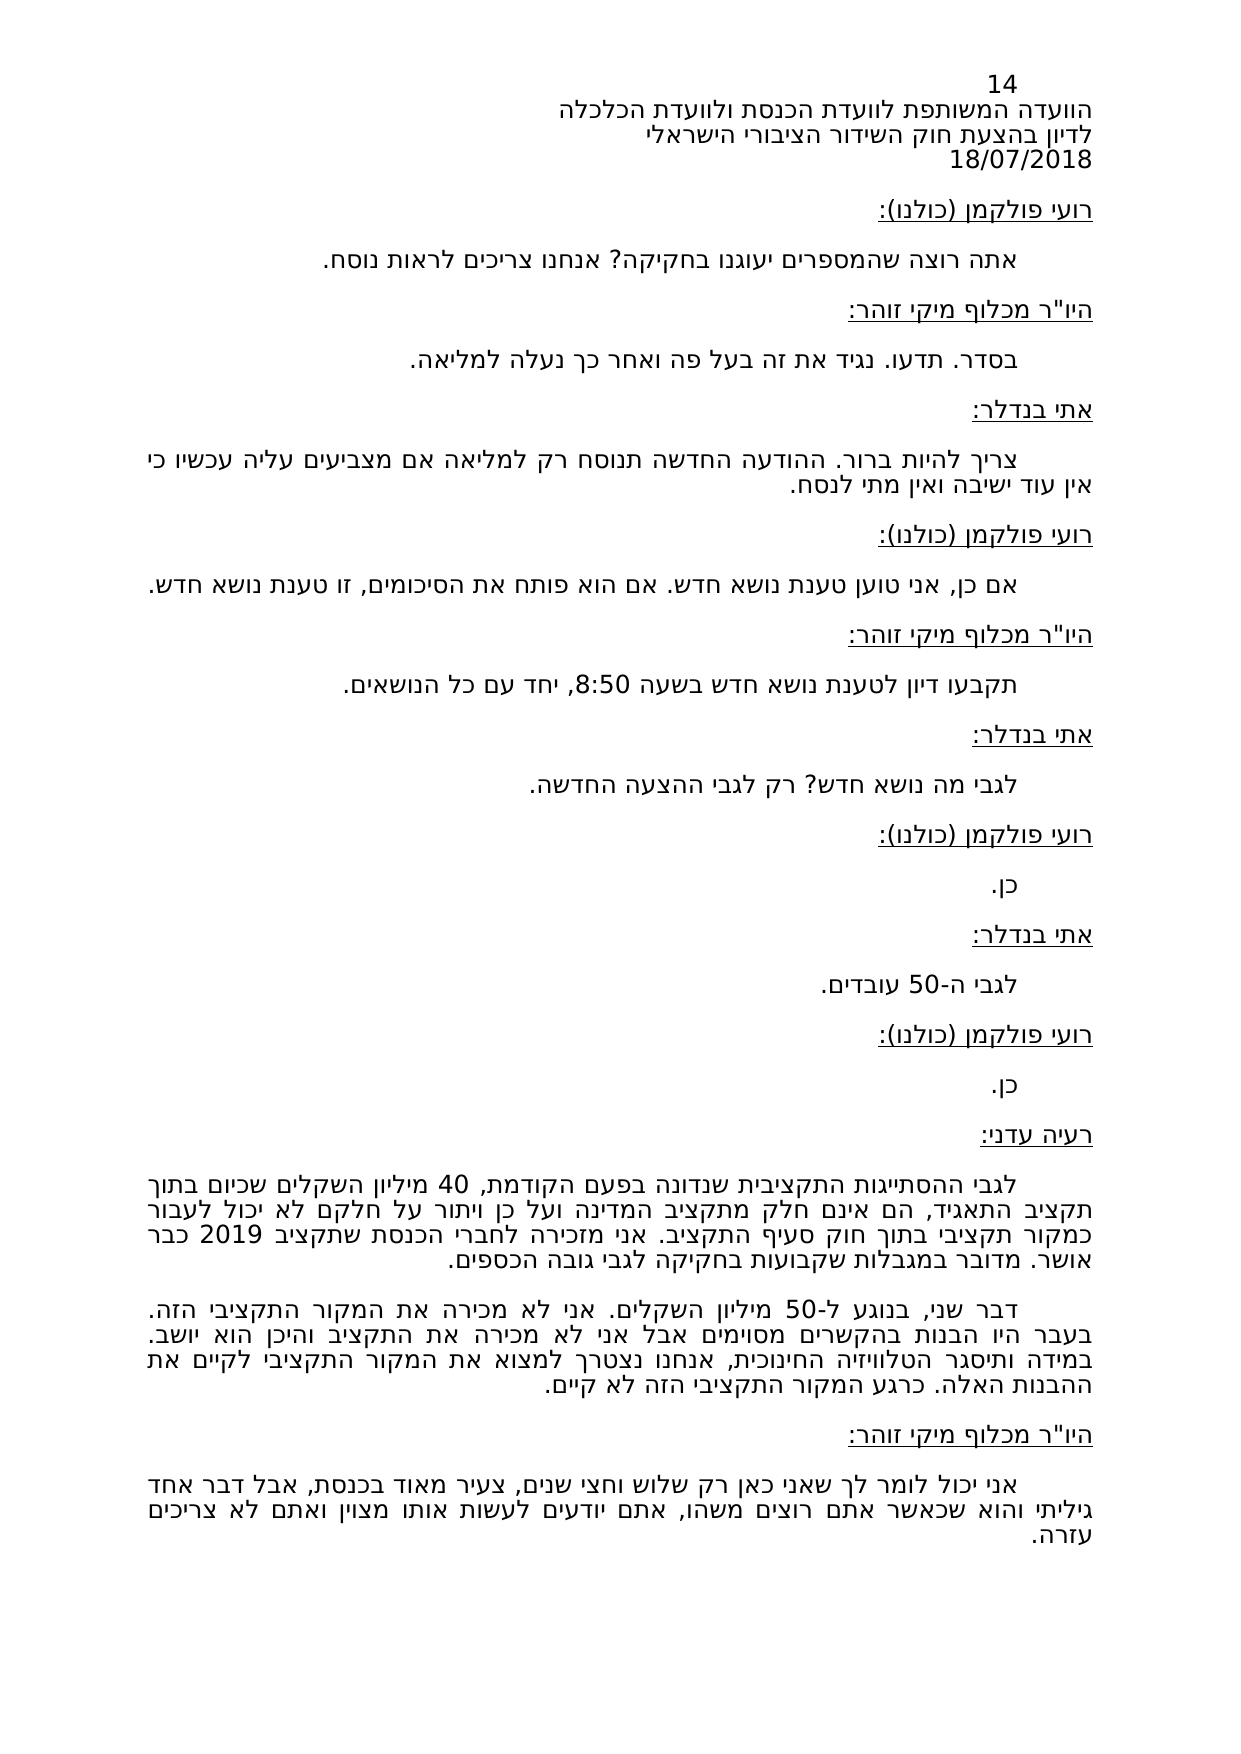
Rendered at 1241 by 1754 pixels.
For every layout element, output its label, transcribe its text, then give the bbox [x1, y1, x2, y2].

text אתי בנדלר: [147, 924, 1093, 949]
text רועי פולקמן (כולנו): [147, 1024, 1093, 1049]
text אני יכול לומר לך שאני כאן רק שלוש וחצי שנים, צעיר מאוד בכנסת, אבל דבר אחד גיליתי והוא שכאשר אתם רוצים משהו, אתם יודעים לעשות אותו מצוין ואתם לא צריכים עזרה. [147, 1474, 1093, 1549]
text אתי בנדלר: [147, 724, 1093, 749]
text אתה רוצה שהמספרים יעוגנו בחקיקה? אנחנו צריכים לראות נוסח. [147, 249, 1093, 274]
text רעיה עדני: [147, 1124, 1093, 1149]
text תקבעו דיון לטענת נושא חדש בשעה 8:50, יחד עם כל הנושאים. [147, 674, 1093, 699]
text לגבי ה-50 עובדים. [147, 974, 1093, 999]
text אתי בנדלר: [147, 399, 1093, 424]
text כן. [147, 1074, 1093, 1099]
text רועי פולקמן (כולנו): [147, 524, 1093, 549]
text היו"ר מכלוף מיקי זוהר: [147, 1424, 1093, 1449]
text היו"ר מכלוף מיקי זוהר: [147, 624, 1093, 649]
text היו"ר מכלוף מיקי זוהר: [147, 299, 1093, 324]
text אם כן, אני טוען טענת נושא חדש. אם הוא פותח את הסיכומים, זו טענת נושא חדש. [147, 574, 1093, 599]
text צריך להיות ברור. ההודעה החדשה תנוסח רק למליאה אם מצביעים עליה עכשיו כי אין עוד ישיבה ואין מתי לנסח. [147, 449, 1093, 499]
text לגבי ההסתייגות התקציבית שנדונה בפעם הקודמת, 40 מיליון השקלים שכיום בתוך תקציב התאגיד, הם אינם חלק מתקציב המדינה ועל כן ויתור על חלקם לא יכול לעבור כמקור תקציבי בתוך חוק סעיף התקציב. אני מזכירה לחברי הכנסת שתקציב 2019 כבר אושר. מדובר במגבלות שקבועות בחקיקה לגבי גובה הכספים. [147, 1174, 1093, 1274]
text רועי פולקמן (כולנו): [147, 824, 1093, 849]
text דבר שני, בנוגע ל-50 מיליון השקלים. אני לא מכירה את המקור התקציבי הזה. בעבר היו הבנות בהקשרים מסוימים אבל אני לא מכירה את התקציב והיכן הוא יושב. במידה ותיסגר הטלוויזיה החינוכית, אנחנו נצטרך למצוא את המקור התקציבי לקיים את ההבנות האלה. כרגע המקור התקציבי הזה לא קיים. [147, 1299, 1093, 1399]
text כן. [147, 874, 1093, 899]
text לגבי מה נושא חדש? רק לגבי ההצעה החדשה. [147, 774, 1093, 799]
text רועי פולקמן (כולנו): [147, 199, 1093, 224]
text בסדר. תדעו. נגיד את זה בעל פה ואחר כך נעלה למליאה. [147, 349, 1093, 374]
